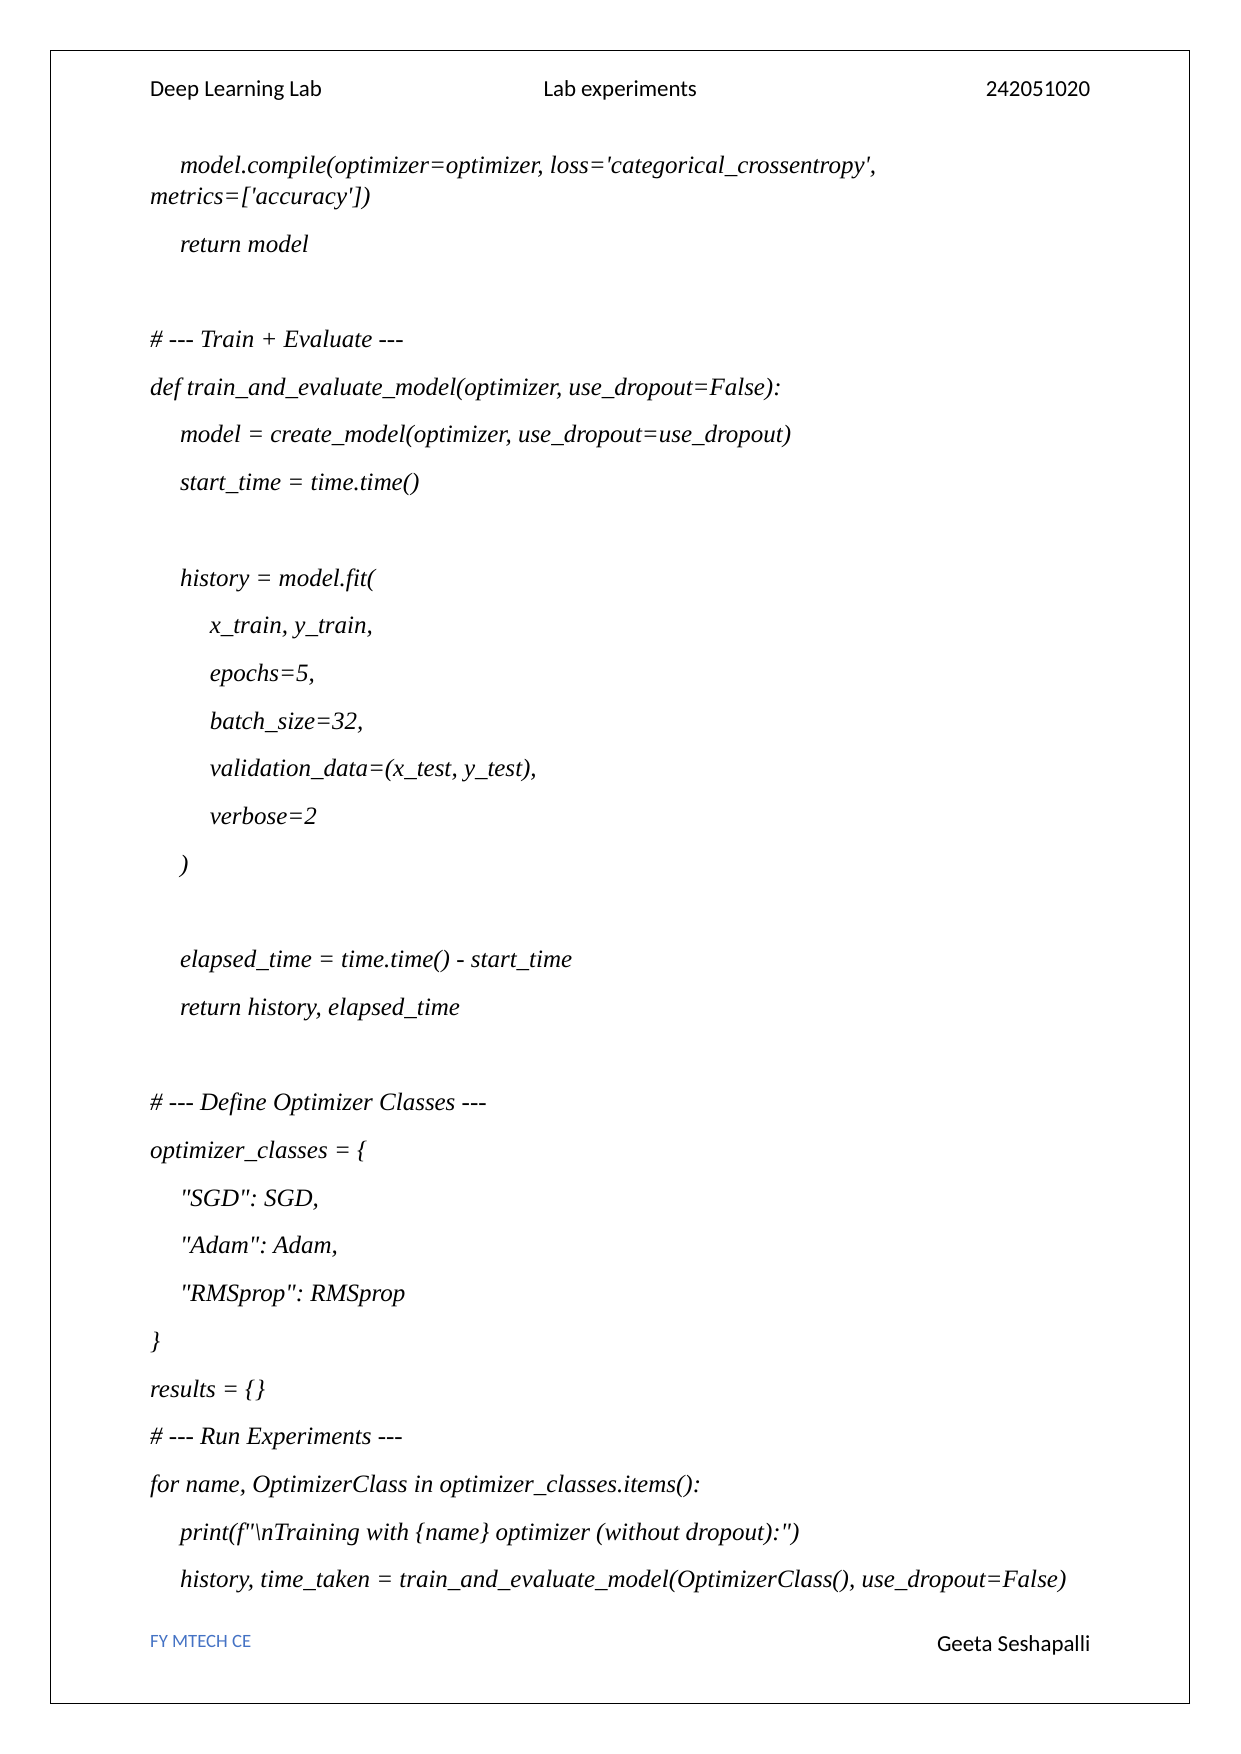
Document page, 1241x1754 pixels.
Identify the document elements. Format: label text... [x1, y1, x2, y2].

text return model [150, 229, 1090, 257]
text print(f"\nTraining with {name} optimizer (without dropout):") [150, 1517, 1090, 1546]
text model.compile(optimizer=optimizer, loss='categorical_crossentropy', metrics=['accuracy']) [150, 150, 1090, 210]
text } [150, 1326, 1090, 1355]
text history, time_taken = train_and_evaluate_model(OptimizerClass(), use_dropout=False) [150, 1564, 1090, 1593]
text ) [150, 849, 1090, 878]
text validation_data=(x_test, y_test), [150, 753, 1090, 782]
text history = model.fit( [150, 563, 1090, 591]
text # --- Define Optimizer Classes --- [150, 1087, 1090, 1116]
text "RMSprop": RMSprop [150, 1278, 1090, 1307]
text batch_size=32, [150, 706, 1090, 734]
text def train_and_evaluate_model(optimizer, use_dropout=False): [150, 372, 1090, 401]
text # --- Run Experiments --- [150, 1421, 1090, 1450]
text "SGD": SGD, [150, 1183, 1090, 1212]
text epochs=5, [150, 658, 1090, 687]
text start_time = time.time() [150, 467, 1090, 496]
text return history, elapsed_time [150, 992, 1090, 1021]
text for name, OptimizerClass in optimizer_classes.items(): [150, 1469, 1090, 1498]
text x_train, y_train, [150, 610, 1090, 639]
text model = create_model(optimizer, use_dropout=use_dropout) [150, 419, 1090, 448]
text verbose=2 [150, 801, 1090, 830]
text "Adam": Adam, [150, 1231, 1090, 1259]
text elapsed_time = time.time() - start_time [150, 944, 1090, 973]
text results = {} [150, 1374, 1090, 1402]
text optimizer_classes = { [150, 1135, 1090, 1164]
text # --- Train + Evaluate --- [150, 324, 1090, 353]
